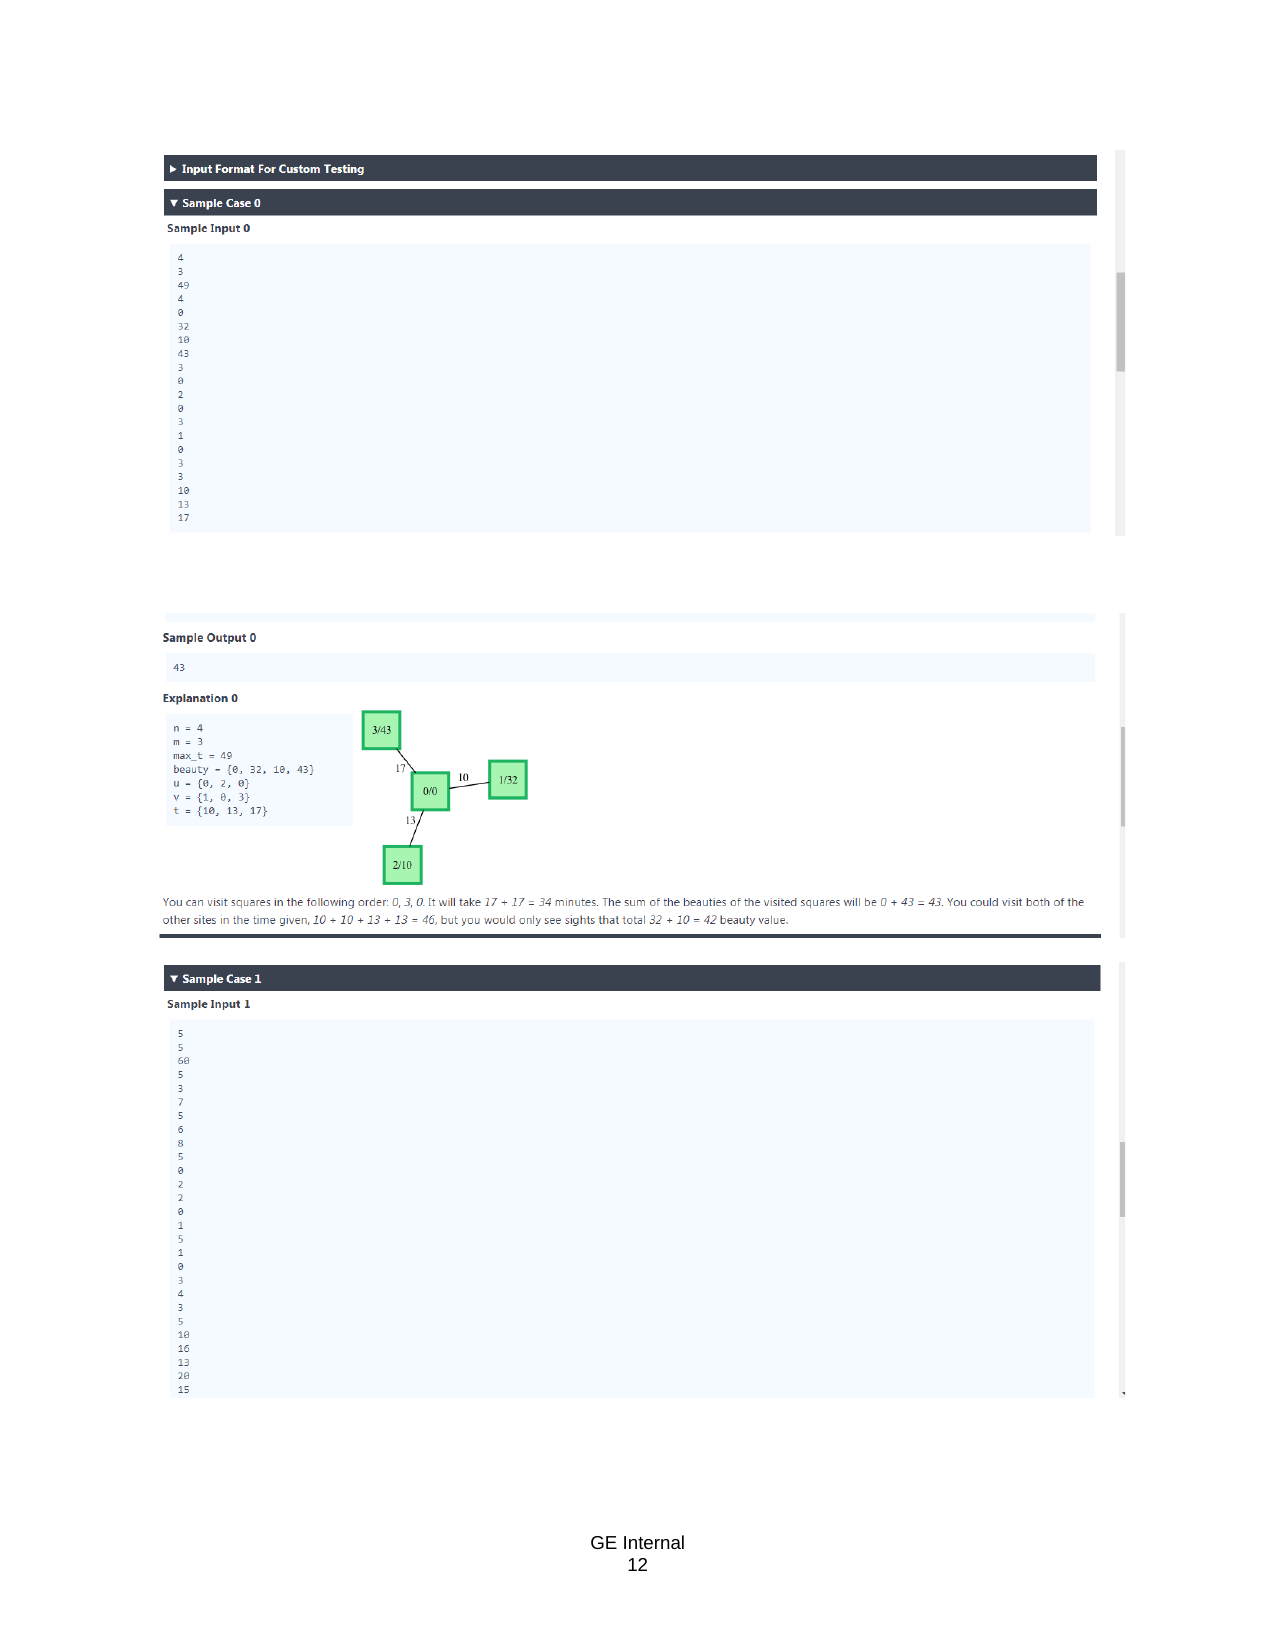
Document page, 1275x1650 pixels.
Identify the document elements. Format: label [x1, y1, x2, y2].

picture [150, 962, 1125, 1398]
picture [150, 613, 1125, 938]
picture [150, 150, 1125, 536]
